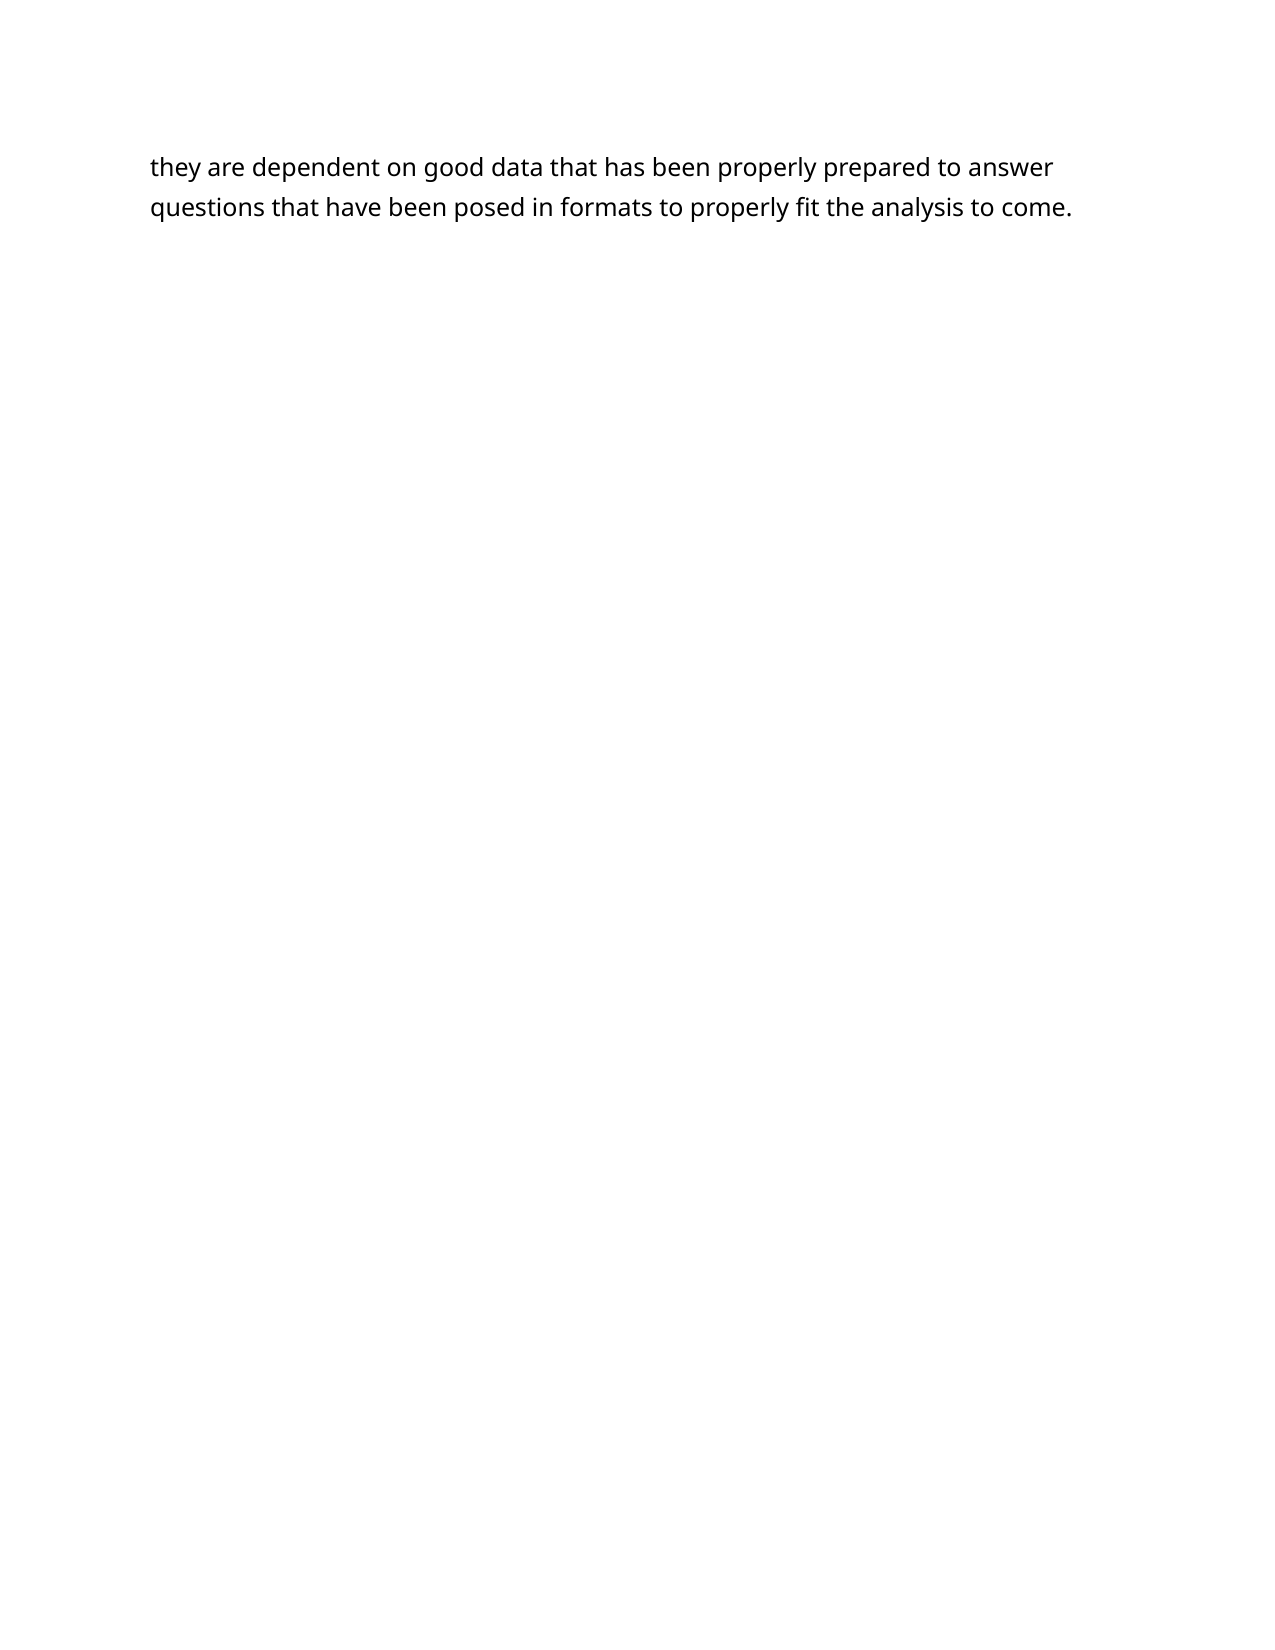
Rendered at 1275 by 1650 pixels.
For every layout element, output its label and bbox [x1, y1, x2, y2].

text [150, 150, 1125, 223]
